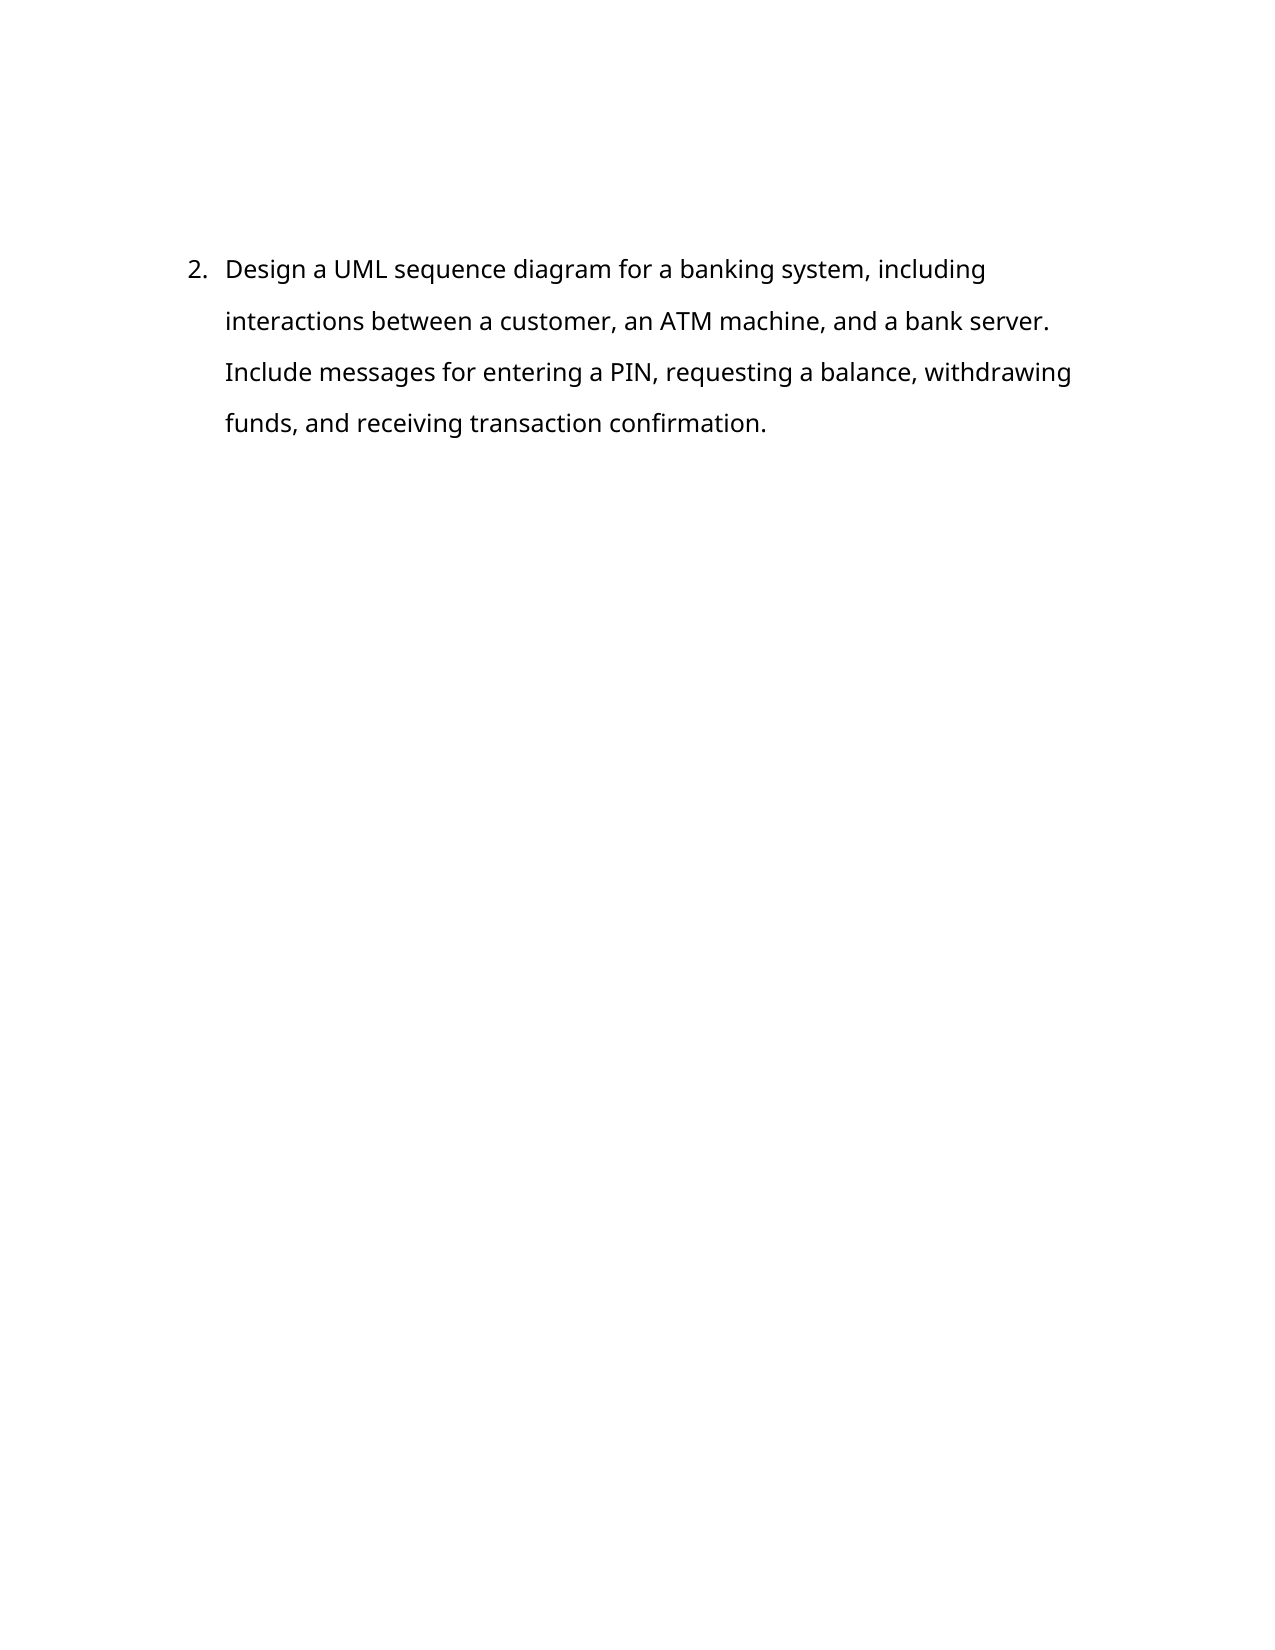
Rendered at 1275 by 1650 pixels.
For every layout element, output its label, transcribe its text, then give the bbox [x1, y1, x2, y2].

list Design a UML sequence diagram for a banking system, including interactions between a customer, an ATM machine, and a bank server. Include messages for entering a PIN, requesting a balance, withdrawing funds, and receiving transaction confirmation. [187, 252, 1125, 439]
